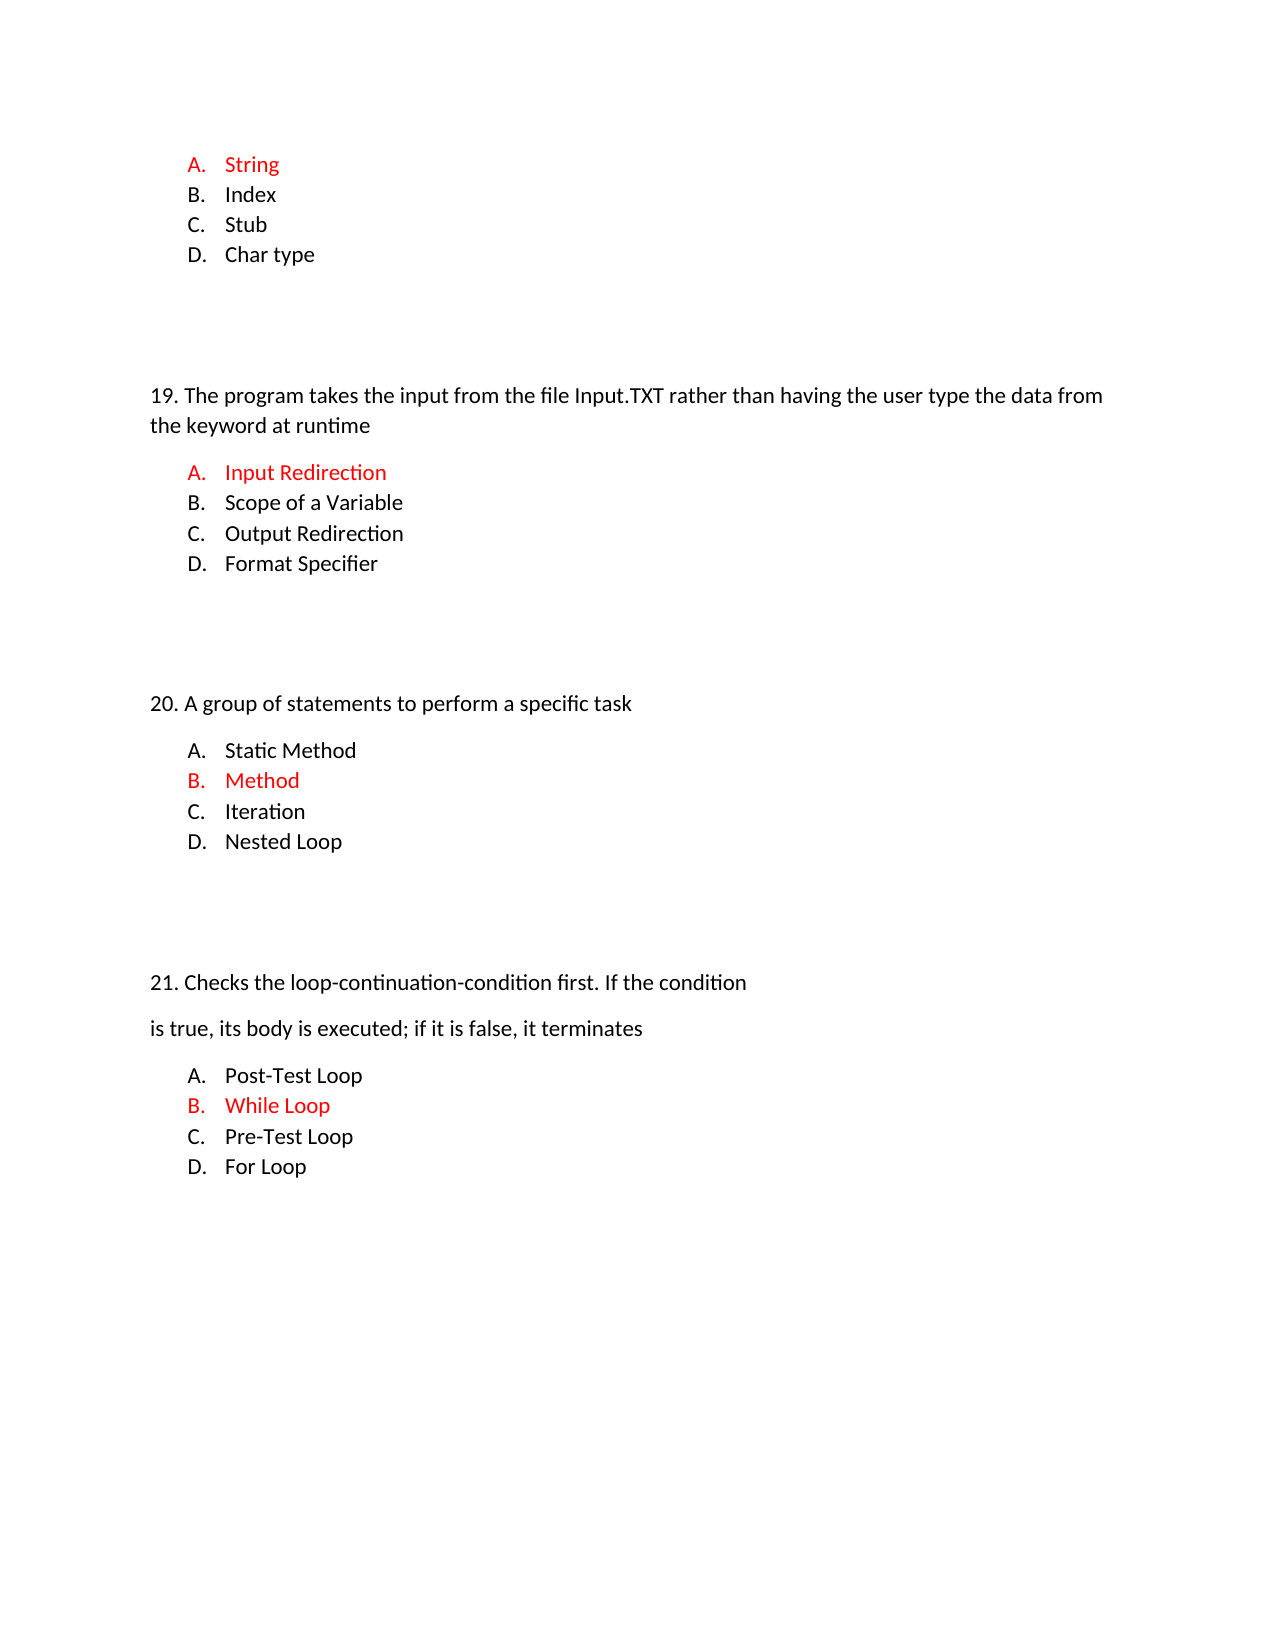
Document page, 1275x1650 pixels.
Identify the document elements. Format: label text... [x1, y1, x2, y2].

text 20. A group of statements to perform a specific task [150, 689, 1125, 718]
list String [187, 150, 1125, 178]
list Stub [187, 210, 1125, 238]
list Format Specifier [187, 549, 1125, 577]
list For Loop [187, 1152, 1125, 1180]
list Input Redirection [187, 458, 1125, 486]
list While Loop [187, 1092, 1125, 1120]
text is true, its body is executed; if it is false, it terminates [150, 1014, 1125, 1043]
list Scope of a Variable [187, 488, 1125, 517]
list Index [187, 180, 1125, 208]
list Static Method [187, 736, 1125, 764]
text 21. Checks the loop-continuation-condition first. If the condition [150, 968, 1125, 996]
text 19. The program takes the input from the file Input.TXT rather than having the user type the data from the keyword at runtime [150, 381, 1125, 439]
list Iteration [187, 797, 1125, 825]
list Post-Test Loop [187, 1061, 1125, 1089]
list Nested Loop [187, 827, 1125, 855]
list Pre-Test Loop [187, 1122, 1125, 1150]
list Method [187, 767, 1125, 795]
list Output Redirection [187, 519, 1125, 547]
list Char type [187, 241, 1125, 269]
